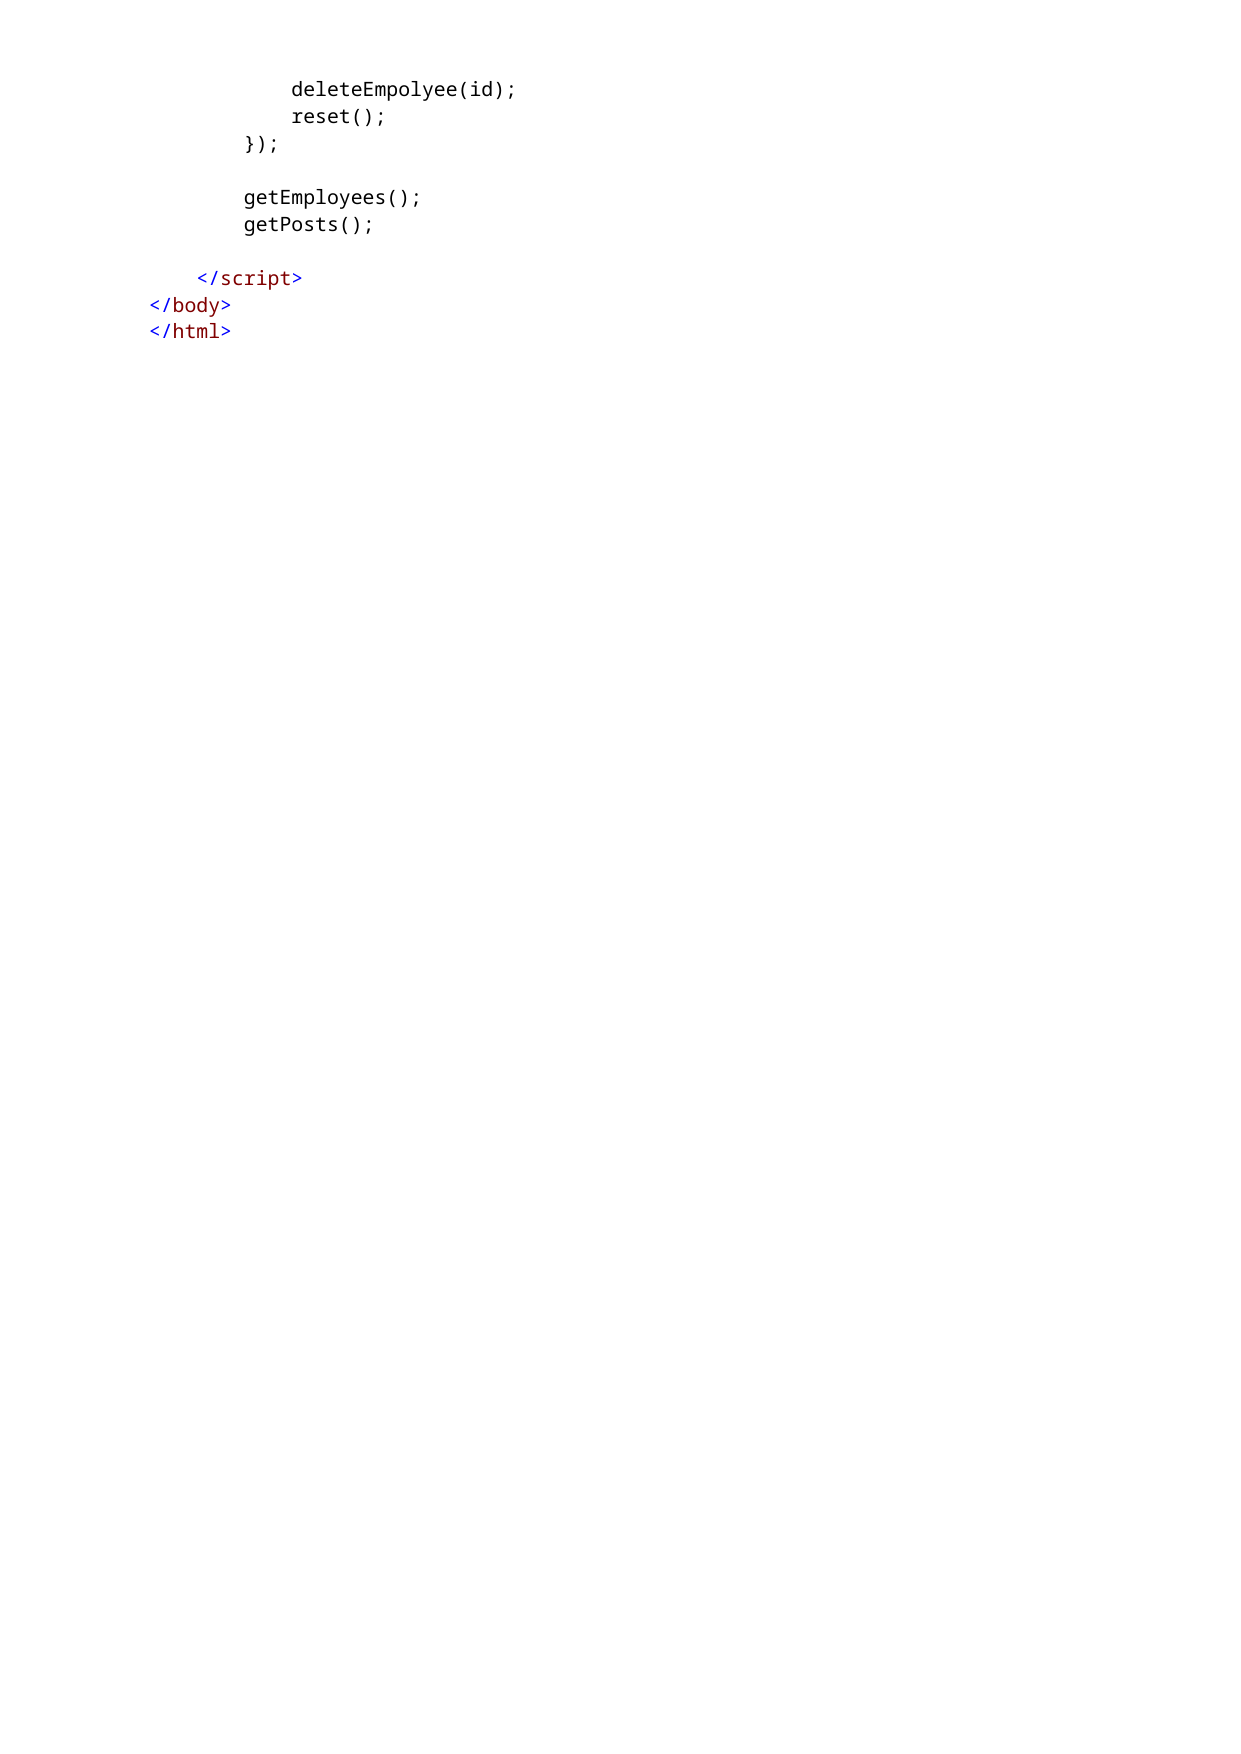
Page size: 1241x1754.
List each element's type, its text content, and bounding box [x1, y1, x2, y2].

text reset(); [149, 102, 1165, 129]
text }); [149, 129, 1165, 156]
text deleteEmpolyee(id); [149, 75, 1165, 102]
text </body> [149, 291, 1165, 318]
text getPosts(); [149, 210, 1165, 237]
text </html> [75, 318, 1165, 345]
text </script> [149, 264, 1165, 291]
text getEmployees(); [149, 183, 1165, 210]
